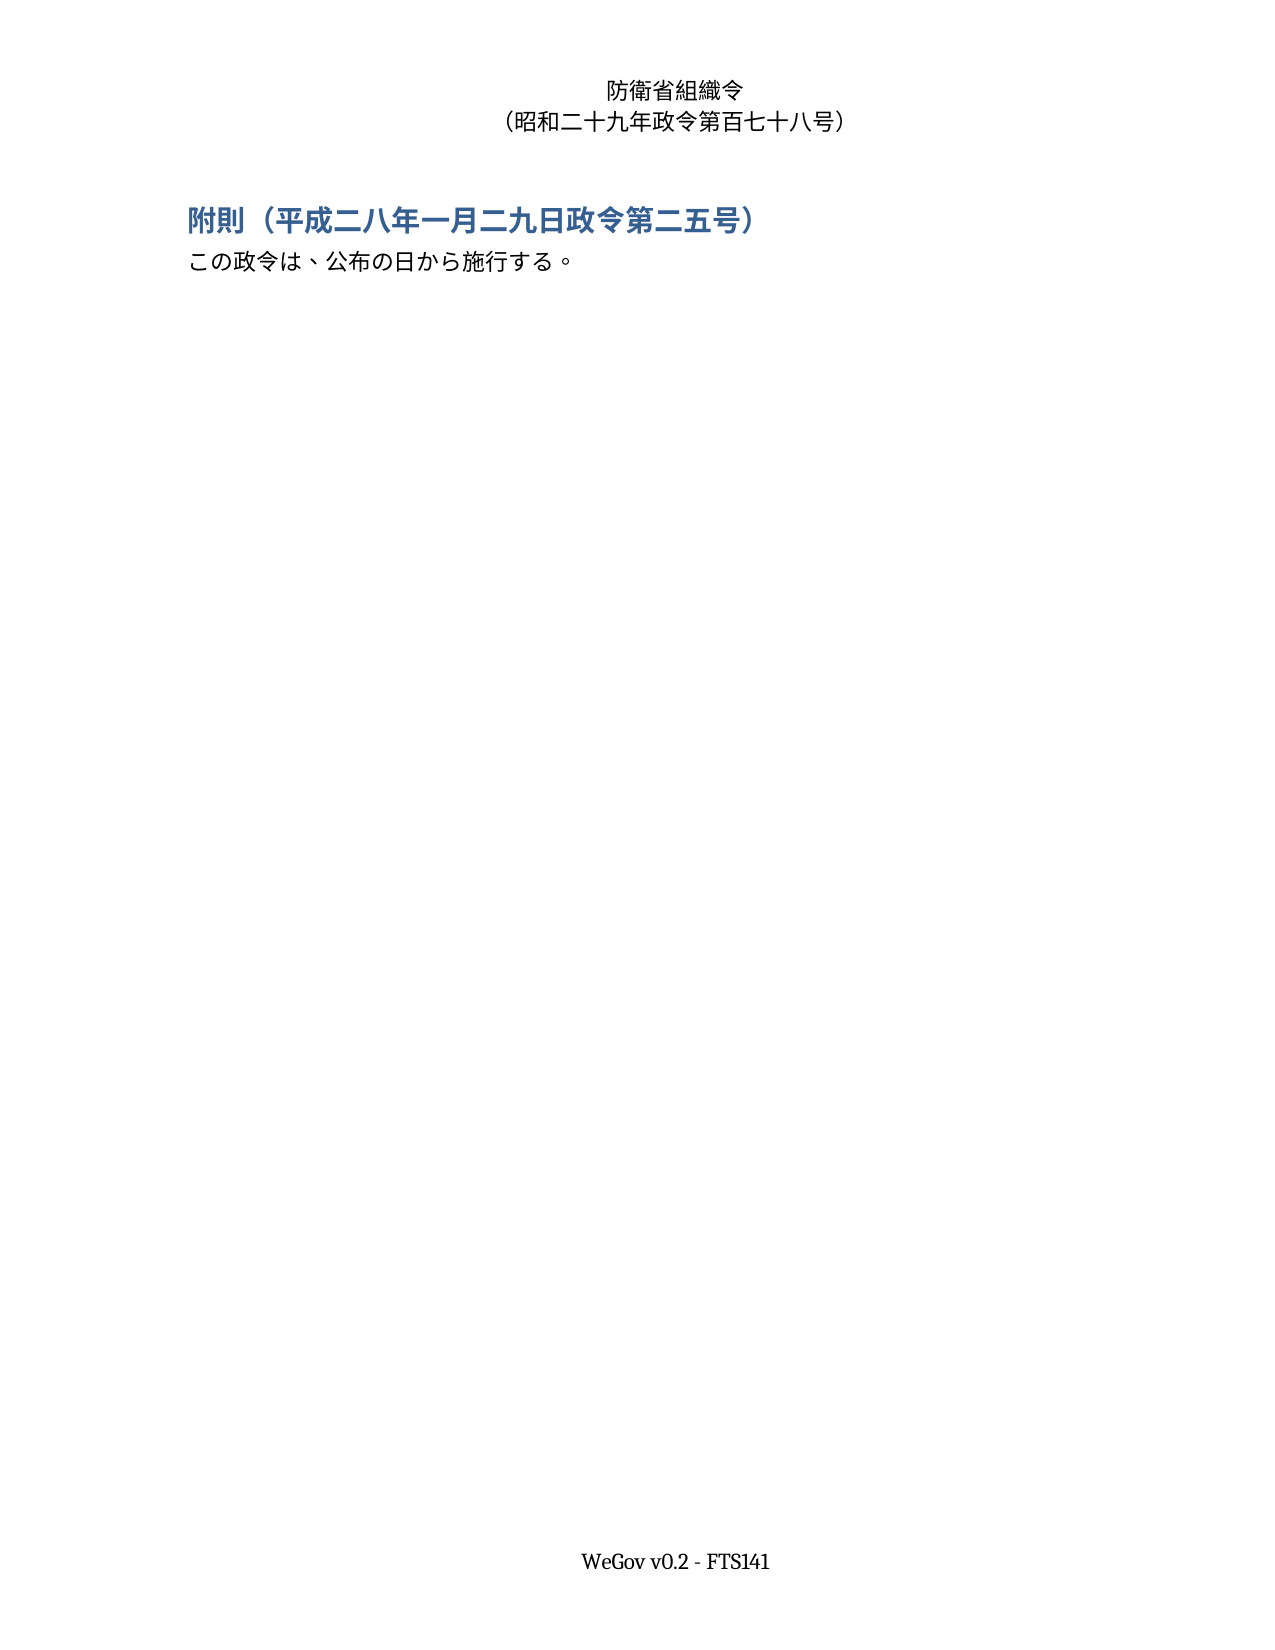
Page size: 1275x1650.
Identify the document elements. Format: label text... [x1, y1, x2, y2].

subtitle 附則（平成二八年一月二九日政令第二五号） [187, 200, 1087, 240]
text この政令は、公布の日から施行する。 [187, 246, 1087, 277]
